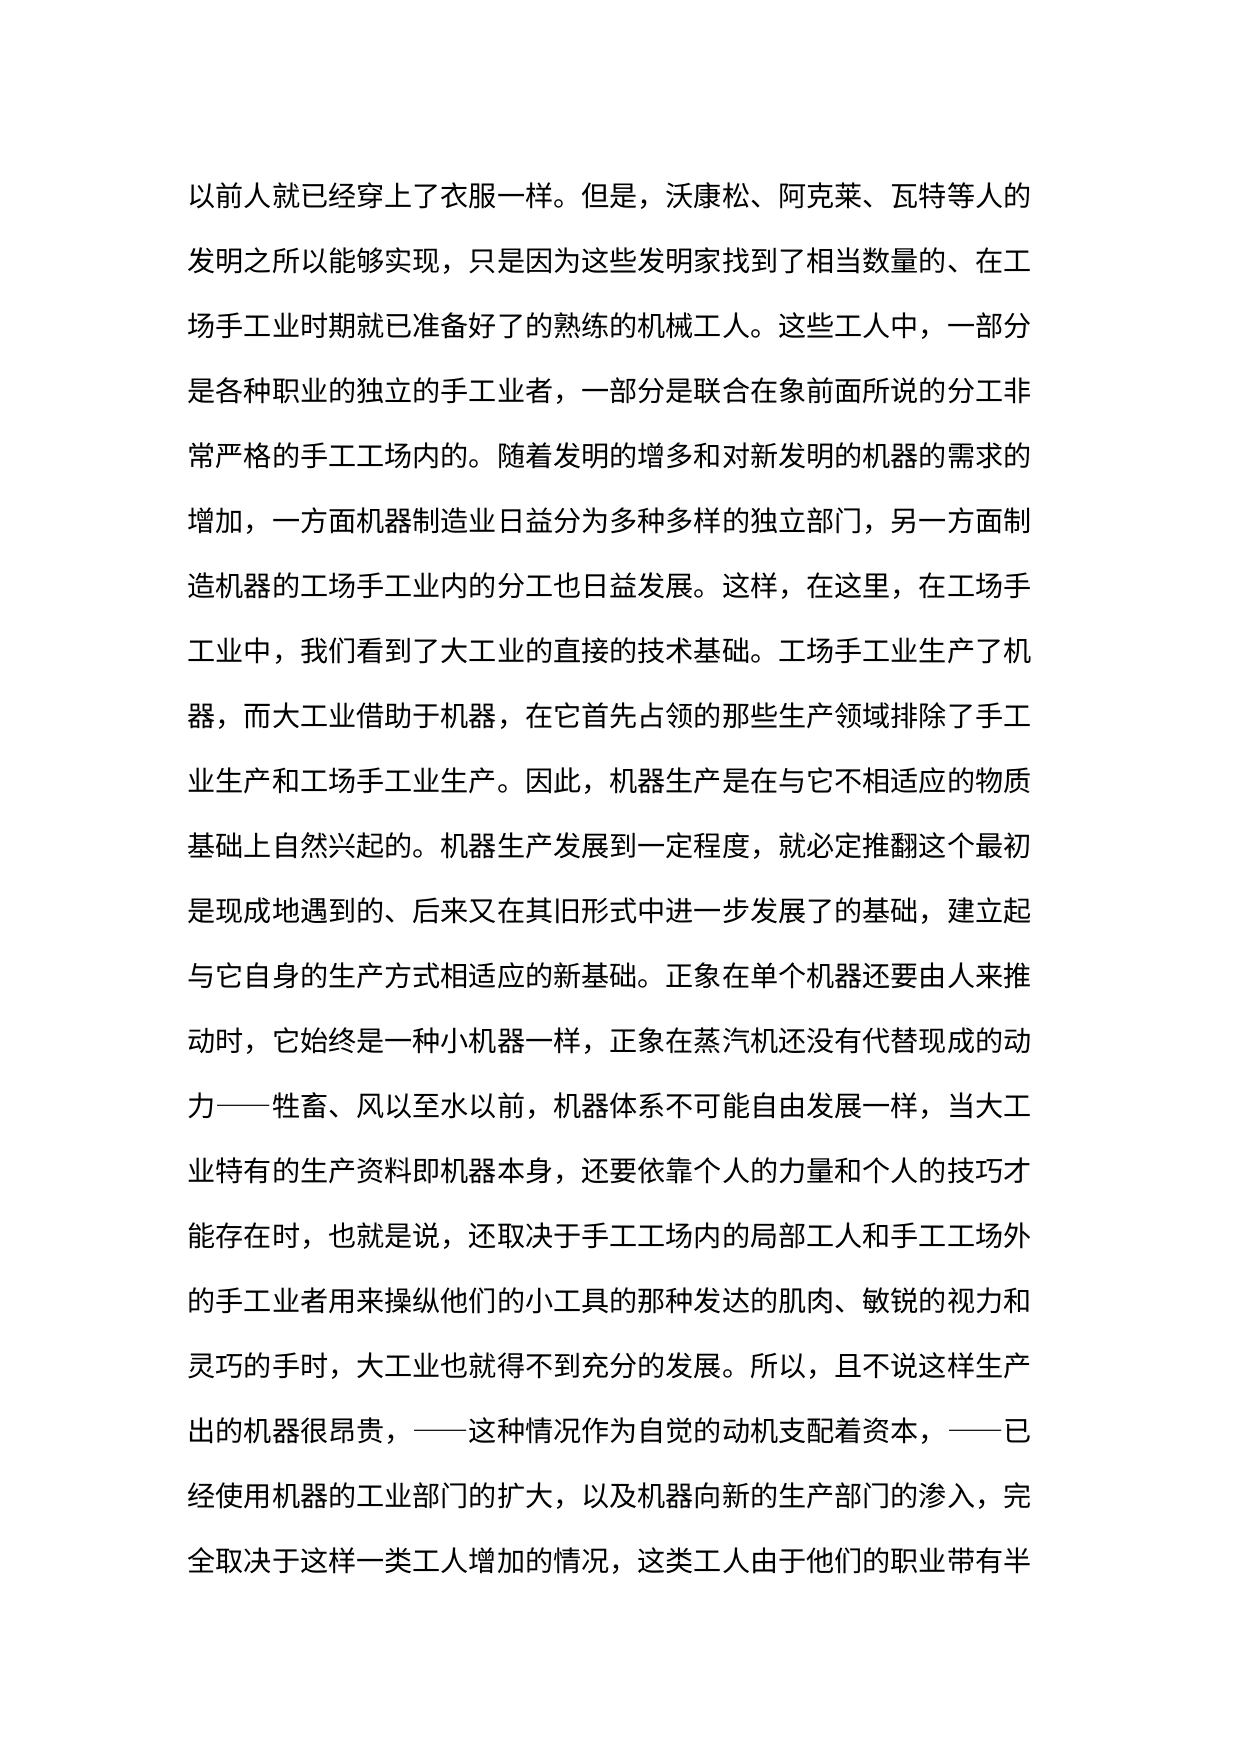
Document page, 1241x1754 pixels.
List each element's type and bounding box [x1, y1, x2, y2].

text [187, 162, 1053, 1592]
